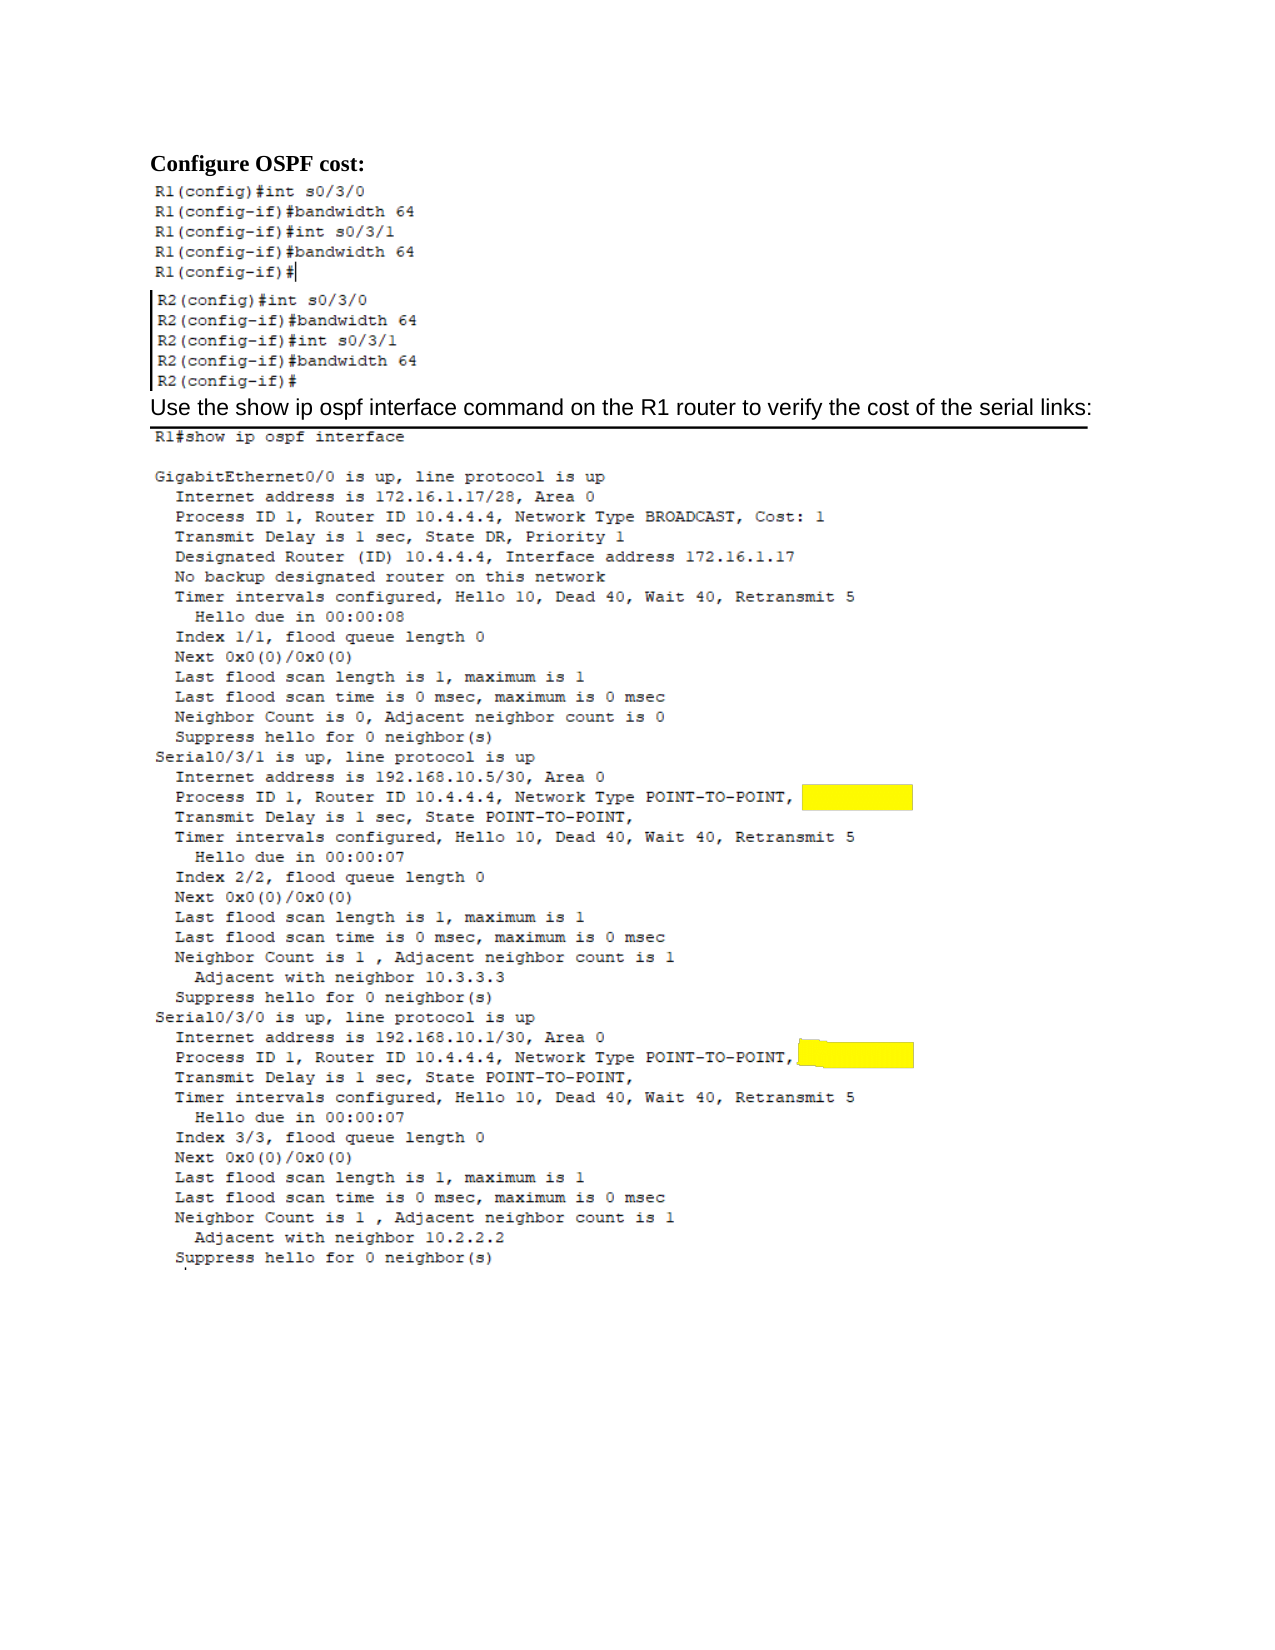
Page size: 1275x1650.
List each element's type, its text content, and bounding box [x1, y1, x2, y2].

text Use the show ip ospf interface command on the R1 router to verify the cost of the serial links: [150, 394, 1125, 421]
picture [150, 180, 758, 287]
text Configure OSPF cost: [150, 150, 1125, 176]
picture [150, 424, 1088, 1270]
picture [150, 290, 809, 391]
